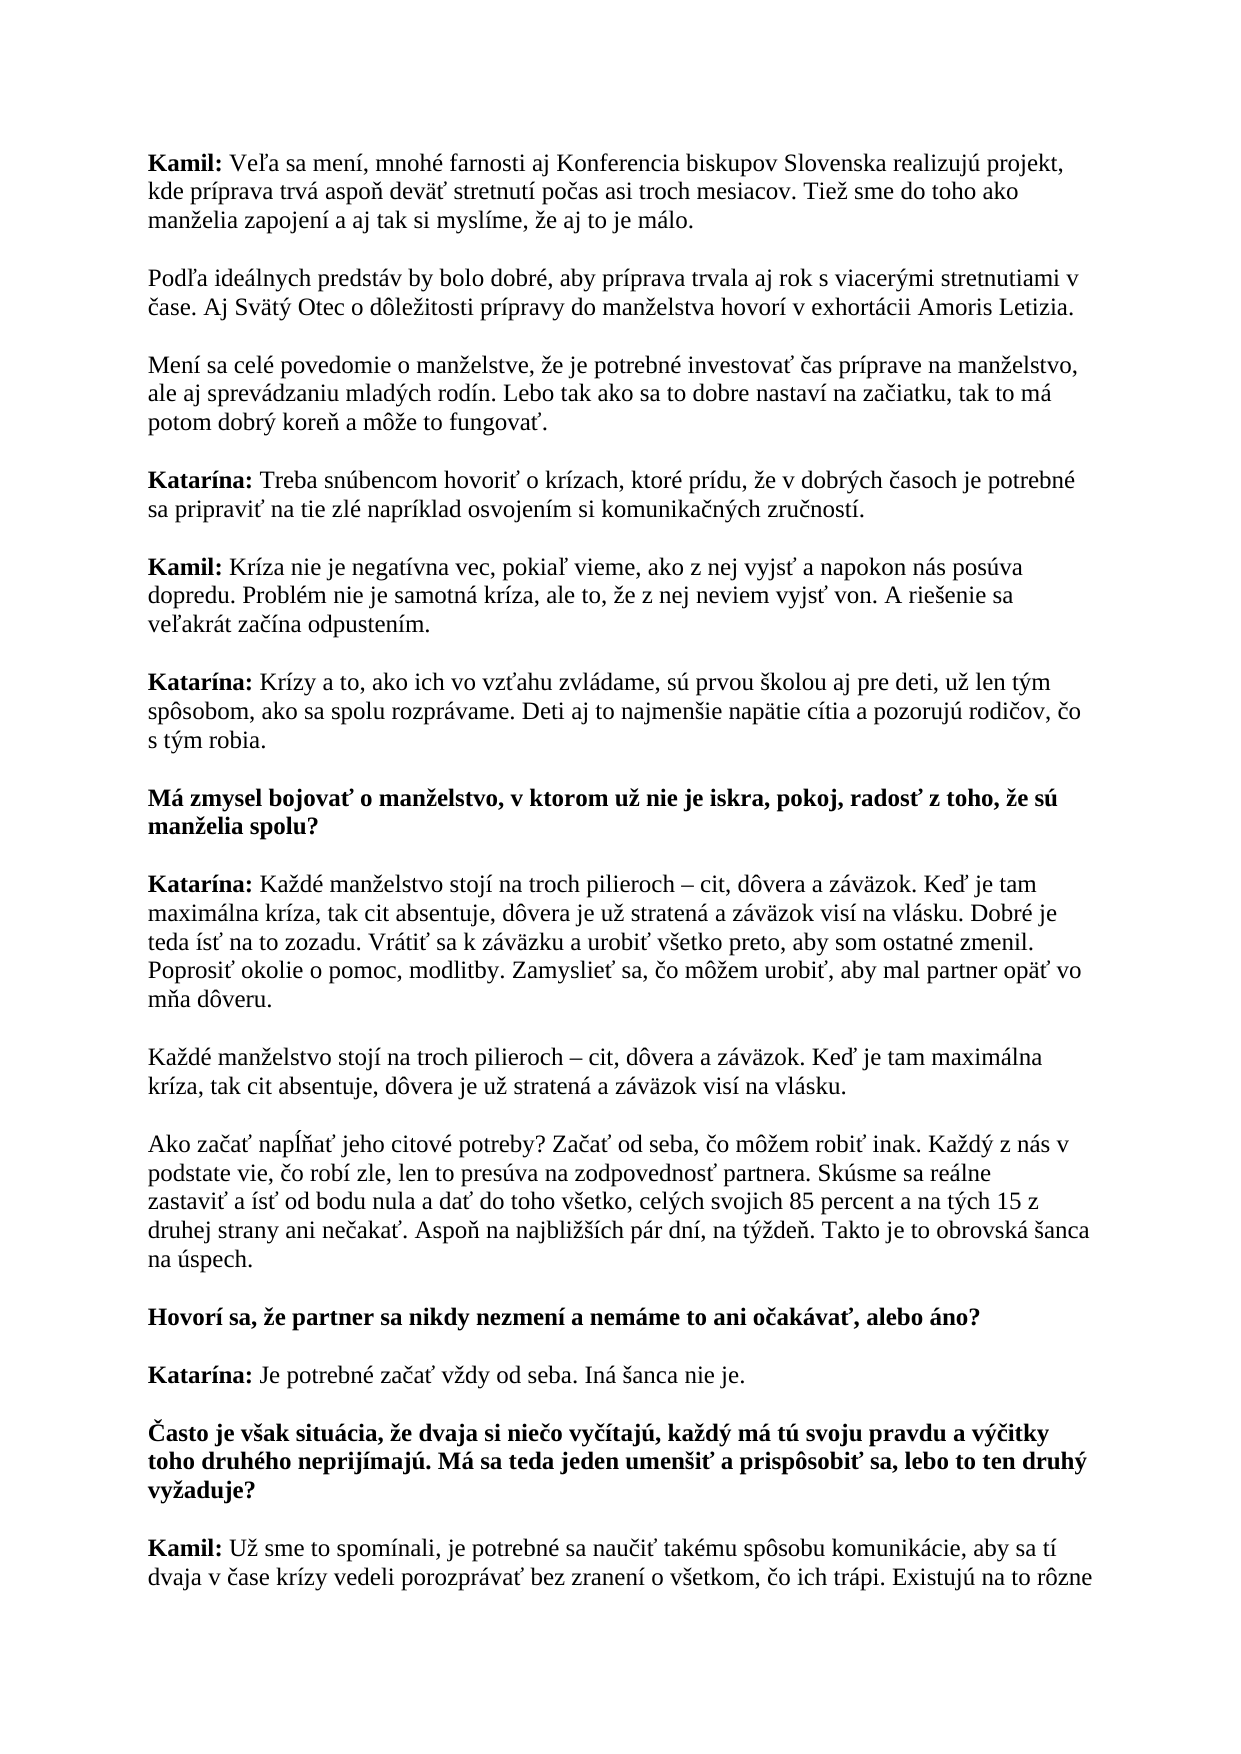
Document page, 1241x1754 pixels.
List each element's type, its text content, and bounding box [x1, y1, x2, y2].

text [148, 1533, 1093, 1591]
text Ako začať napĺňať jeho citové potreby? Začať od seba, čo môžem robiť inak. Každý z nás v podstate vie, čo robí zle, len to presúva na zodpovednosť partnera. Skúsme sa reálne zastaviť a ísť od bodu nula a dať do toho všetko, celých svojich 85 percent a na tých 15 z druhej strany ani nečakať. Aspoň na najbližších pár dní, na týždeň. Takto je to obrovská šanca na úspech. [148, 1129, 1093, 1273]
text Mení sa celé povedomie o manželstve, že je potrebné investovať čas príprave na manželstvo, ale aj sprevádzaniu mladých rodín. Lebo tak ako sa to dobre nastaví na začiatku, tak to má potom dobrý koreň a môže to fungovať. [148, 350, 1093, 436]
text Podľa ideálnych predstáv by bolo dobré, aby príprava trvala aj rok s viacerými stretnutiami v čase. Aj Svätý Otec o dôležitosti prípravy do manželstva hovorí v exhortácii Amoris Letizia. [148, 263, 1093, 321]
text Často je však situácia, že dvaja si niečo vyčítajú, každý má tú svoju pravdu a výčitky toho druhého neprijímajú. Má sa teda jeden umenšiť a prispôsobiť sa, lebo to ten druhý vyžaduje? [148, 1418, 1093, 1504]
text Má zmysel bojovať o manželstvo, v ktorom už nie je iskra, pokoj, radosť z toho, že sú manželia spolu? [148, 783, 1093, 840]
text Kamil: Kríza nie je negatívna vec, pokiaľ vieme, ako z nej vyjsť a napokon nás posúva dopredu. Problém nie je samotná kríza, ale to, že z nej neviem vyjsť von. A riešenie sa veľakrát začína odpustením. [148, 552, 1093, 638]
text Hovorí sa, že partner sa nikdy nezmení a nemáme to ani očakávať, alebo áno? [148, 1302, 1093, 1331]
text Katarína: Krízy a to, ako ich vo vzťahu zvládame, sú prvou školou aj pre deti, už len tým spôsobom, ako sa spolu rozprávame. Deti aj to najmenšie napätie cítia a pozorujú rodičov, čo s tým robia. [148, 667, 1093, 753]
text Katarína: Je potrebné začať vždy od seba. Iná šanca nie je. [148, 1360, 1093, 1388]
text Každé manželstvo stojí na troch pilieroch – cit, dôvera a záväzok. Keď je tam maximálna kríza, tak cit absentuje, dôvera je už stratená a záväzok visí na vlásku. [148, 1042, 1093, 1100]
text Katarína: Každé manželstvo stojí na troch pilieroch – cit, dôvera a záväzok. Keď je tam maximálna kríza, tak cit absentuje, dôvera je už stratená a záväzok visí na vlásku. Dobré je teda ísť na to zozadu. Vrátiť sa k záväzku a urobiť všetko preto, aby som ostatné zmenil. Poprosiť okolie o pomoc, modlitby. Zamyslieť sa, čo môžem urobiť, aby mal partner opäť vo mňa dôveru. [148, 869, 1093, 1013]
text Katarína: Treba snúbencom hovoriť o krízach, ktoré prídu, že v dobrých časoch je potrebné sa pripraviť na tie zlé napríklad osvojením si komunikačných zručností. [148, 465, 1093, 523]
text Kamil: Veľa sa mení, mnohé farnosti aj Konferencia biskupov Slovenska realizujú projekt, kde príprava trvá aspoň deväť stretnutí počas asi troch mesiacov. Tiež sme do toho ako manželia zapojení a aj tak si myslíme, že aj to je málo. [148, 148, 1093, 234]
